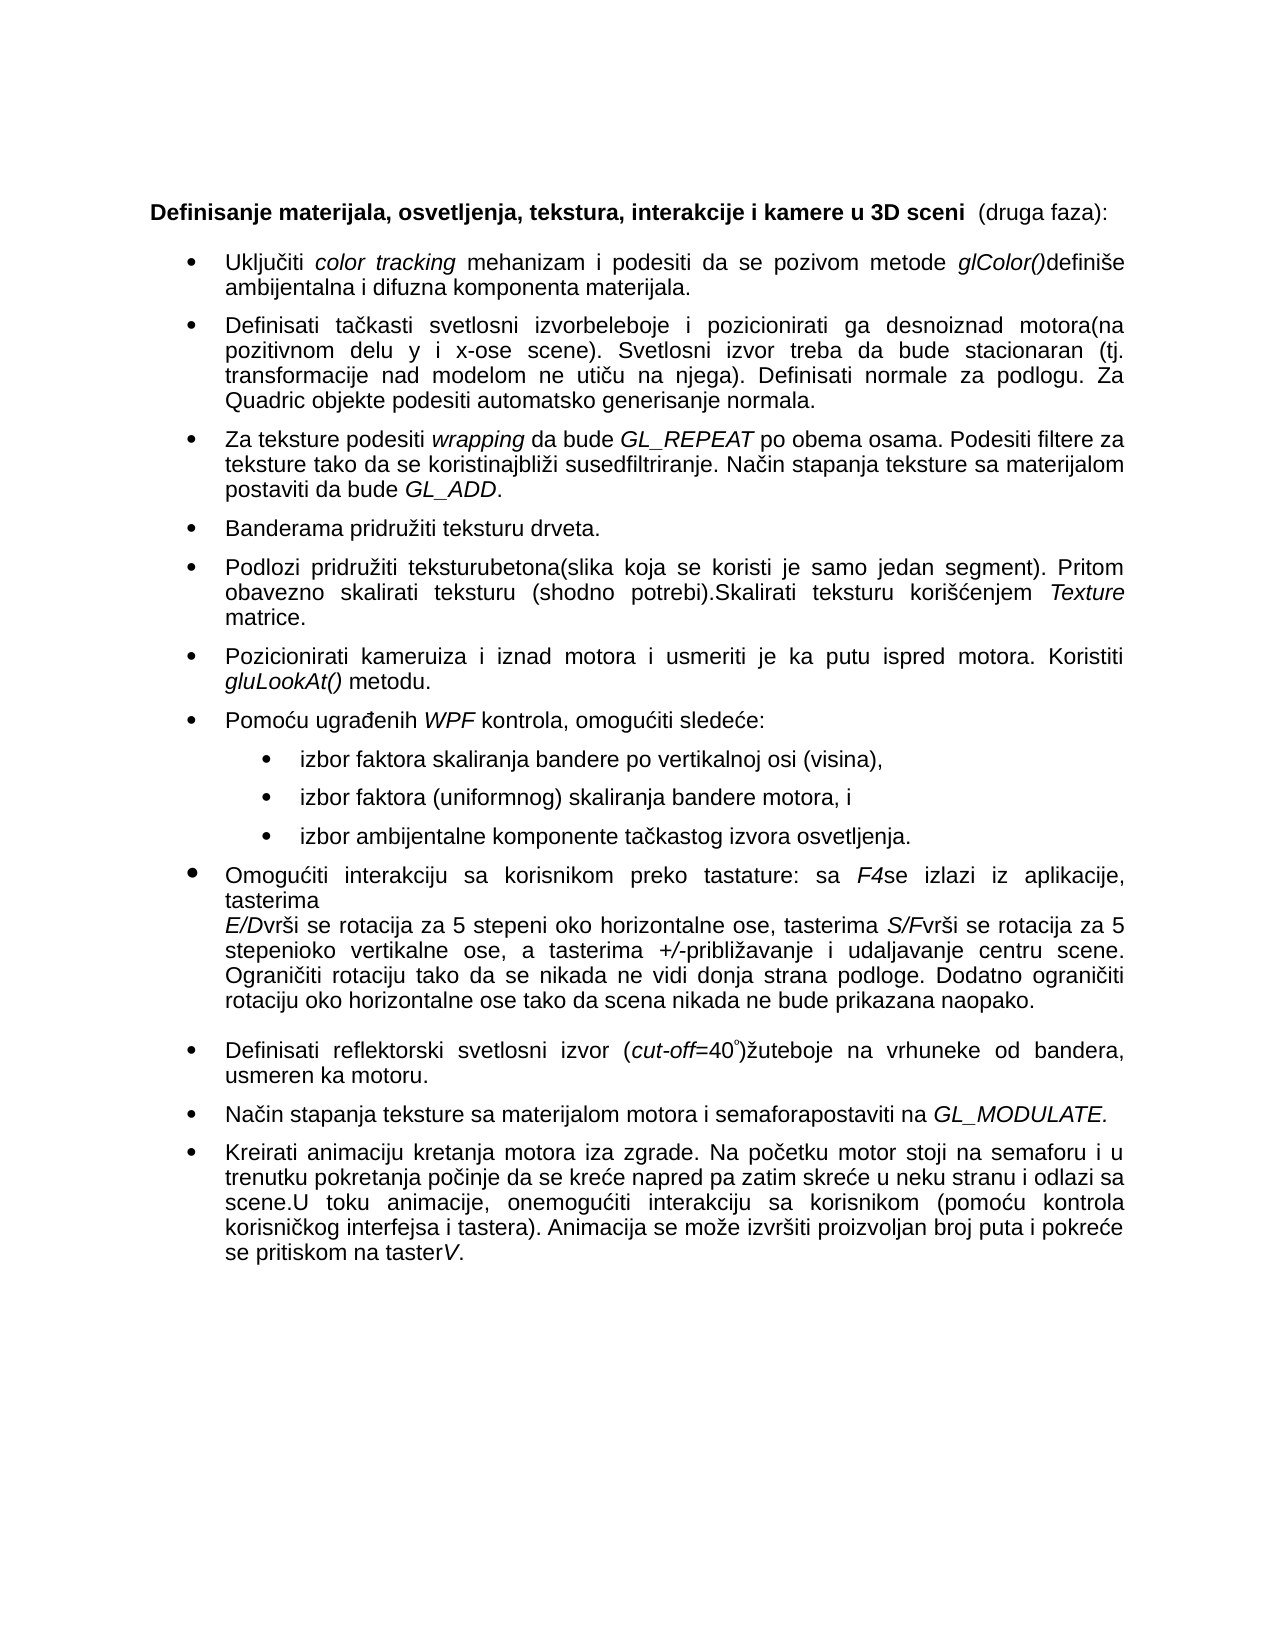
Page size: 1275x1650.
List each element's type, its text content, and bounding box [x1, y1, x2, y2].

list izbor ambijentalne komponente tačkastog izvora osvetljenja. [262, 825, 1125, 850]
text E/Dvrši se rotacija za 5 stepeni oko horizontalne ose, tasterima S/Fvrši se rotacija za 5 stepenioko vertikalne ose, a tasterima +/-približavanje i udaljavanje centru scene. Ograničiti rotaciju tako da se nikada ne vidi donja strana podloge. Dodatno ograničiti rotaciju oko horizontalne ose tako da scena nikada ne bude prikazana naopako. [225, 913, 1125, 1013]
list Pozicionirati kameruiza i iznad motora i usmeriti je ka putu ispred motora. Koristiti gluLookAt() metodu. [187, 644, 1125, 694]
list Način stapanja teksture sa materijalom motora i semaforapostaviti na GL_MODULATE. [187, 1102, 1125, 1127]
list izbor faktora (uniformnog) skaliranja bandere motora, i [262, 786, 1125, 811]
list Za teksture podesiti wrapping da bude GL_REPEAT po obema osama. Podesiti filtere za teksture tako da se koristinajbliži susedfiltriranje. Način stapanja teksture sa materijalom postaviti da bude GL_ADD. [187, 428, 1125, 503]
list Banderama pridružiti teksturu drveta. [187, 517, 1125, 542]
list Pomoću ugrađenih WPF kontrola, omogućiti sledeće: [187, 708, 1125, 733]
list Definisati tačkasti svetlosni izvorbeleboje i pozicionirati ga desnoiznad motora(na pozitivnom delu y i x-ose scene). Svetlosni izvor treba da bude stacionaran (tj. transformacije nad modelom ne utiču na njega). Definisati normale za podlogu. Za Quadric objekte podesiti automatsko generisanje normala. [187, 314, 1125, 414]
text Definisanje materijala, osvetljenja, tekstura, interakcije i kamere u 3D sceni (druga faza): [150, 200, 1125, 225]
list Uključiti color tracking mehanizam i podesiti da se pozivom metode glColor()definiše ambijentalna i difuzna komponenta materijala. [187, 250, 1125, 300]
list Kreirati animaciju kretanja motora iza zgrade. Na početku motor stoji na semaforu i u trenutku pokretanja počinje da se kreće napred pa zatim skreće u neku stranu i odlazi sa scene.U toku animacije, onemogućiti interakciju sa korisnikom (pomoću kontrola korisničkog interfejsa i tastera). Animacija se može izvršiti proizvoljan broj puta i pokreće se pritiskom na tasterV. [187, 1141, 1125, 1266]
list Omogućiti interakciju sa korisnikom preko tastature: sa F4se izlazi iz aplikacije, tasterima [187, 863, 1125, 913]
list Definisati reflektorski svetlosni izvor (cut-off=40º)žuteboje na vrhuneke od bandera, usmeren ka motoru. [187, 1038, 1125, 1088]
list izbor faktora skaliranja bandere po vertikalnoj osi (visina), [262, 747, 1125, 772]
list Podlozi pridružiti teksturubetona(slika koja se koristi je samo jedan segment). Pritom obavezno skalirati teksturu (shodno potrebi).Skalirati teksturu korišćenjem Texture matrice. [187, 555, 1125, 630]
